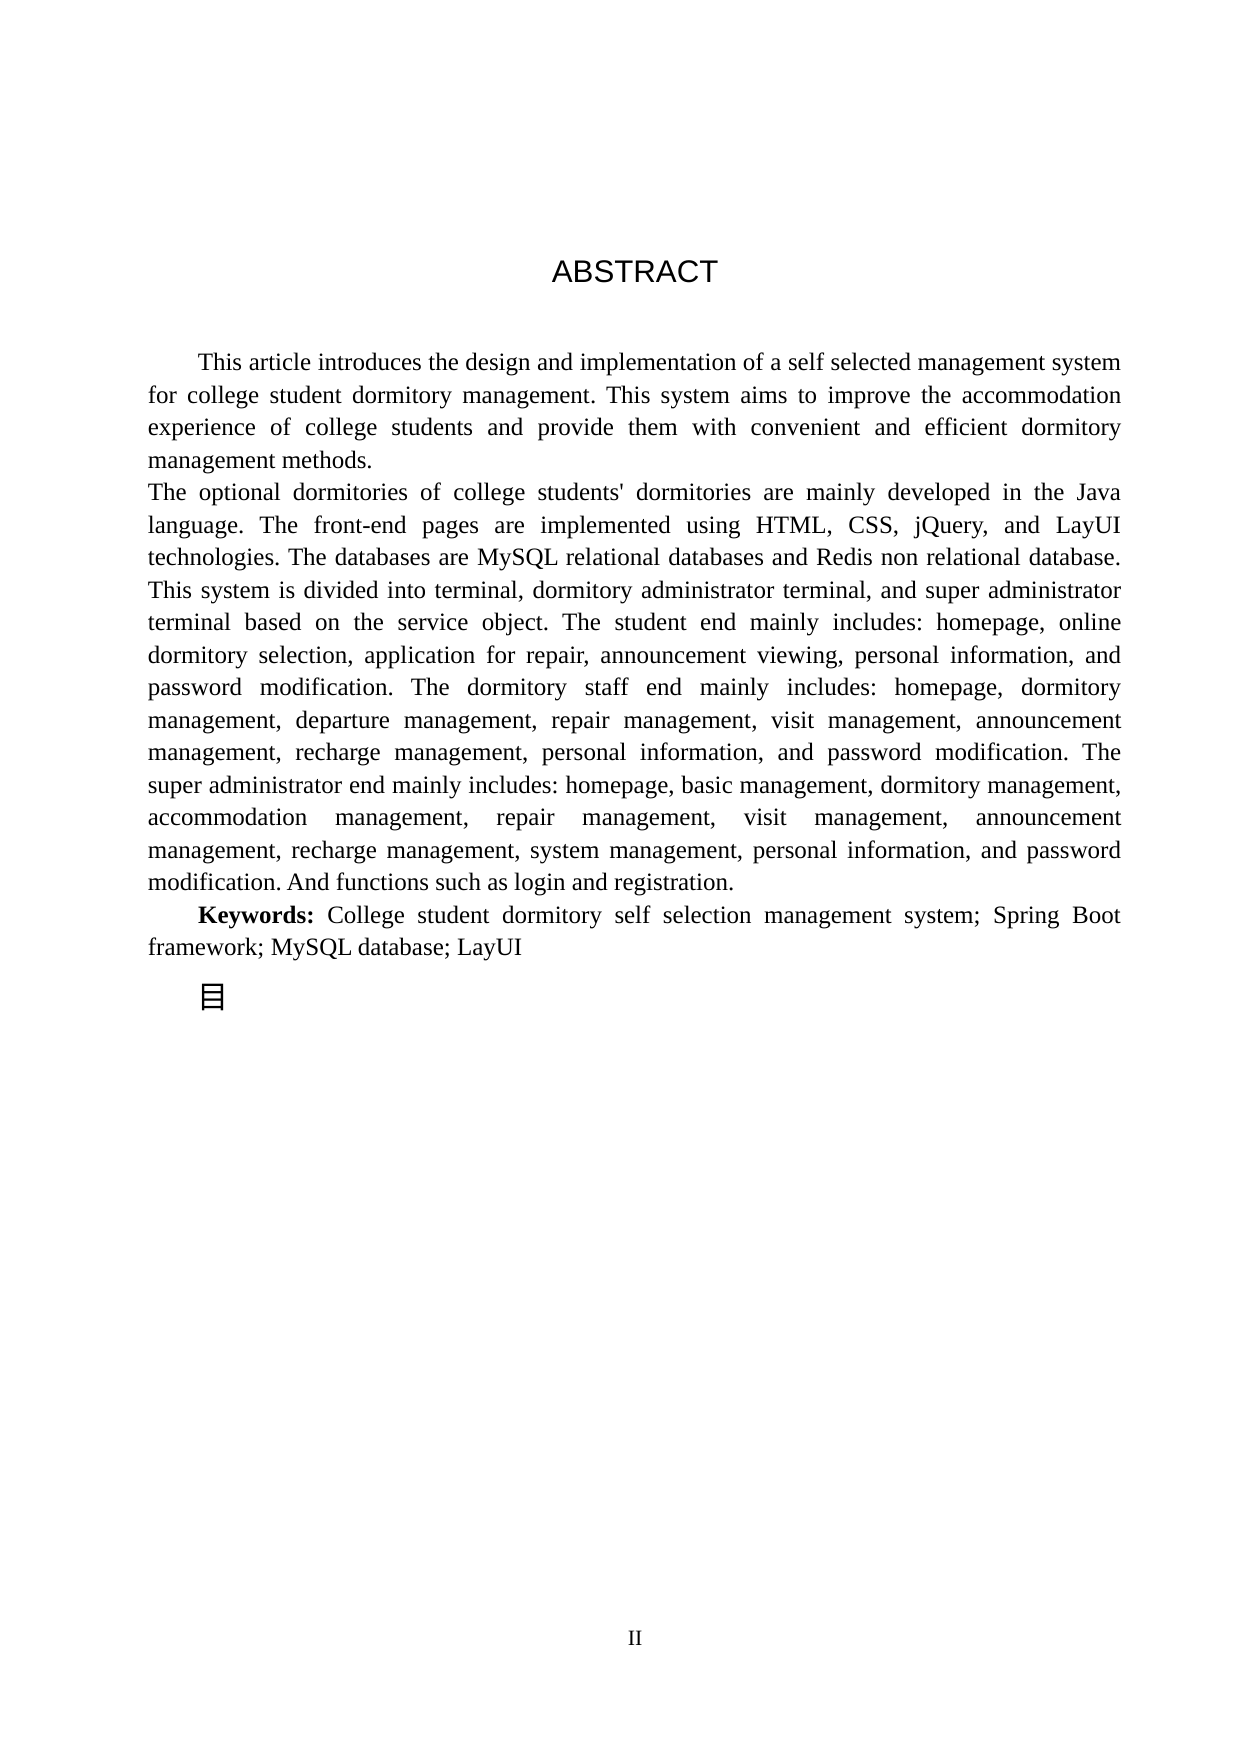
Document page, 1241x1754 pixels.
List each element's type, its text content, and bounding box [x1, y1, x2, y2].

text ABSTRACT [148, 239, 1122, 304]
text Keywords: College student dormitory self selection management system; Spring Boot framework; MySQL database; LayUI [148, 898, 1122, 963]
text This article introduces the design and implementation of a self selected management system for college student dormitory management. This system aims to improve the accommodation experience of college students and provide them with convenient and efficient dormitory management methods. [148, 345, 1122, 475]
text The optional dormitories of college students' dormitories are mainly developed in the Java language. The front-end pages are implemented using HTML, CSS, jQuery, and LayUI technologies. The databases are MySQL relational databases and Redis non relational database. This system is divided into terminal, dormitory administrator terminal, and super administrator terminal based on the service object. The student end mainly includes: homepage, online dormitory selection, application for repair, announcement viewing, personal information, and password modification. The dormitory staff end mainly includes: homepage, dormitory management, departure management, repair management, visit management, announcement management, recharge management, personal information, and password modification. The super administrator end mainly includes: homepage, basic management, dormitory management, accommodation management, repair management, visit management, announcement management, recharge management, system management, personal information, and password modification. And functions such as login and registration. [148, 475, 1122, 898]
